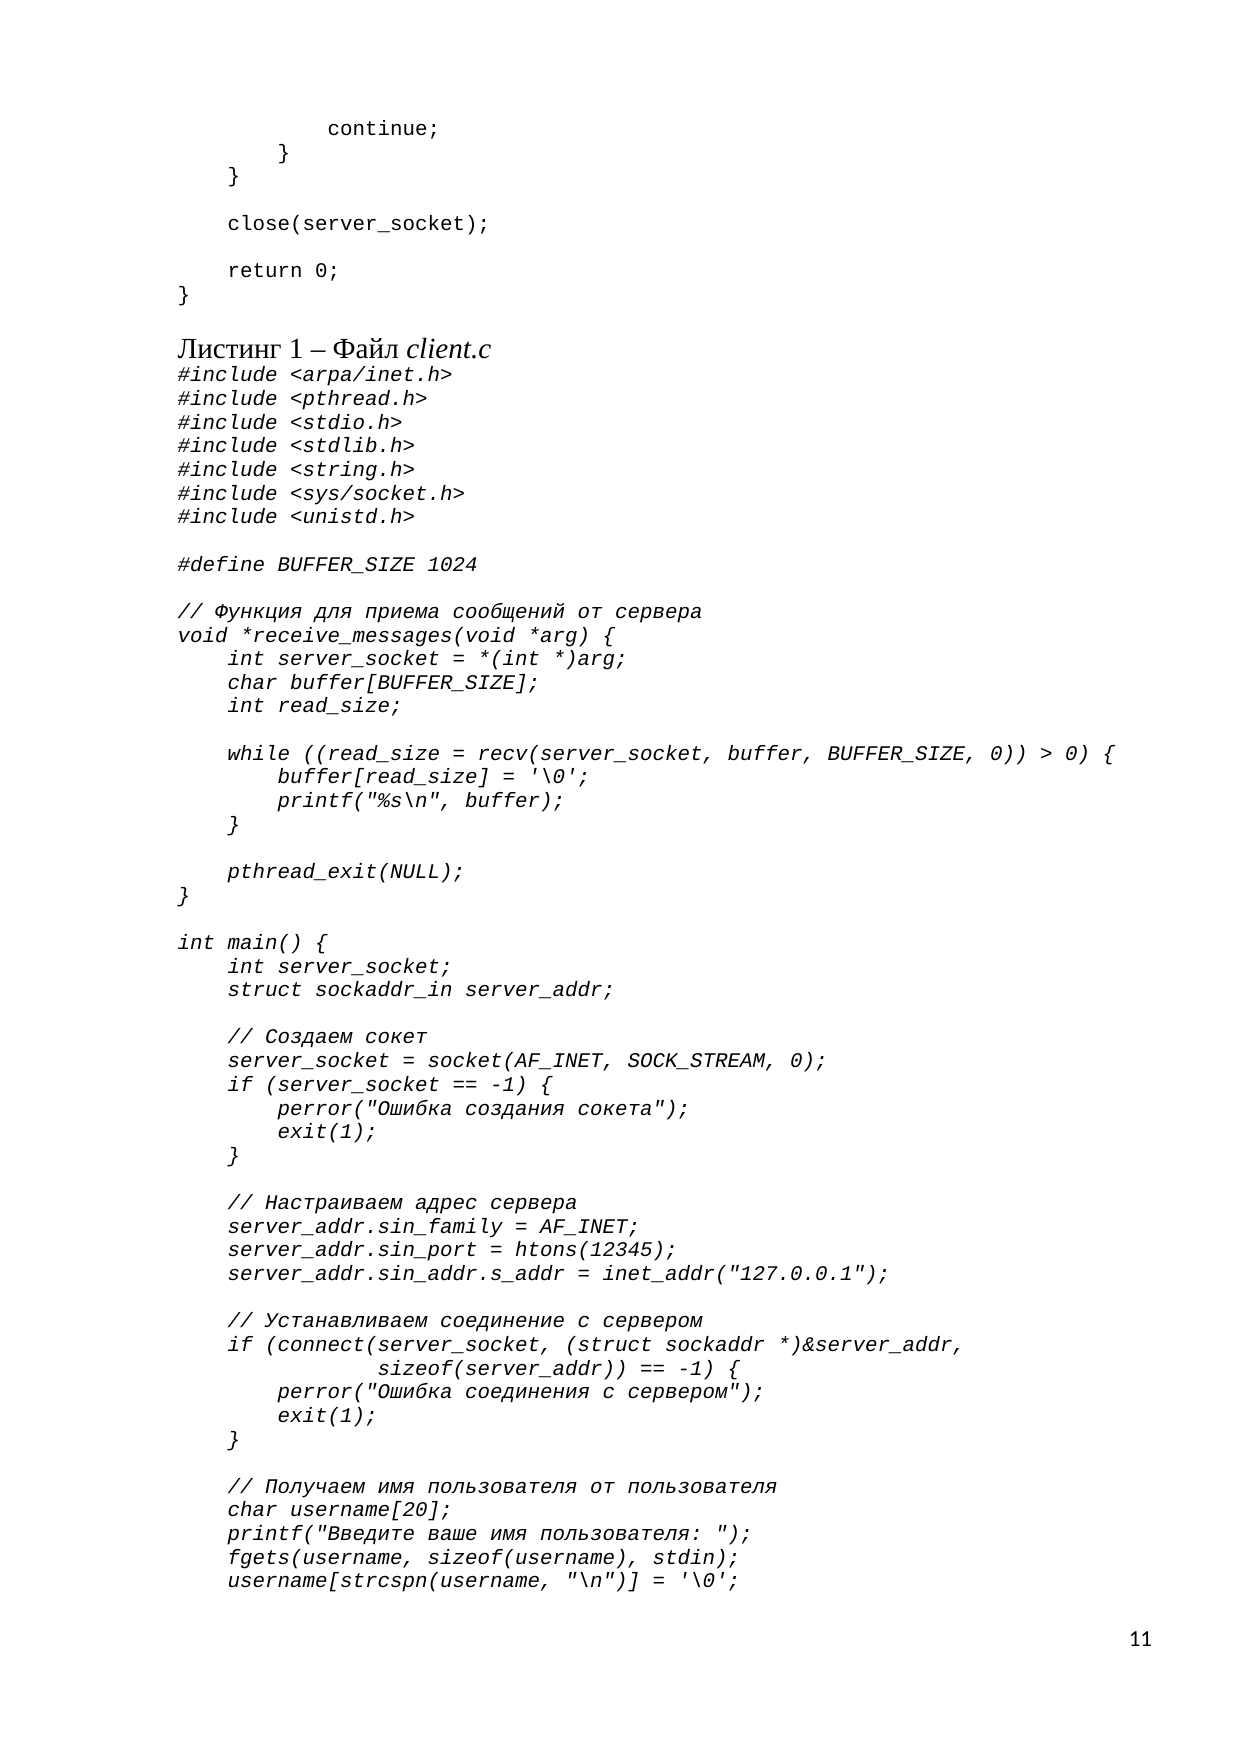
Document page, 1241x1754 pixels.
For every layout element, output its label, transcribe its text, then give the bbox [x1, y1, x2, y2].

text if (server_socket == -1) { [177, 1074, 1152, 1097]
text } [177, 1145, 1152, 1168]
text // Создаем сокет [177, 1027, 1152, 1050]
text perror("Ошибка соединения с сервером"); [177, 1381, 1152, 1405]
text server_socket = socket(AF_INET, SOCK_STREAM, 0); [177, 1050, 1152, 1074]
text server_addr.sin_port = htons(12345); [177, 1239, 1152, 1263]
text if (connect(server_socket, (struct sockaddr *)&server_addr, [177, 1334, 1152, 1358]
text username[strcspn(username, "\n")] = '\0'; [177, 1570, 1152, 1594]
text } [177, 284, 1152, 307]
text while ((read_size = recv(server_socket, buffer, BUFFER_SIZE, 0)) > 0) { [177, 743, 1152, 766]
text } [177, 814, 1152, 837]
text server_addr.sin_addr.s_addr = inet_addr("127.0.0.1"); [177, 1263, 1152, 1287]
text int server_socket; [177, 956, 1152, 979]
text char buffer[BUFFER_SIZE]; [177, 672, 1152, 696]
text exit(1); [177, 1405, 1152, 1428]
text #define BUFFER_SIZE 1024 [177, 554, 1152, 577]
text struct sockaddr_in server_addr; [177, 979, 1152, 1003]
text buffer[read_size] = '\0'; [177, 766, 1152, 790]
text perror("Ошибка создания сокета"); [177, 1097, 1152, 1121]
text int read_size; [177, 696, 1152, 719]
text #include <arpa/inet.h> [177, 364, 1152, 388]
text #include <stdio.h> [177, 412, 1152, 435]
text close(server_socket); [177, 213, 1152, 236]
text #include <string.h> [177, 459, 1152, 483]
text // Устанавливаем соединение с сервером [177, 1310, 1152, 1334]
text } [177, 1428, 1152, 1452]
text server_addr.sin_family = AF_INET; [177, 1216, 1152, 1239]
text #include <sys/socket.h> [177, 483, 1152, 506]
text char username[20]; [177, 1499, 1152, 1523]
text Листинг 1 – Файл client.c [177, 331, 1152, 364]
text pthread_exit(NULL); [177, 861, 1152, 885]
text continue; [177, 118, 1152, 142]
text // Функция для приема сообщений от сервера [177, 601, 1152, 624]
text #include <pthread.h> [177, 388, 1152, 412]
text } [177, 165, 1152, 189]
text printf("Введите ваше имя пользователя: "); [177, 1523, 1152, 1547]
text int server_socket = *(int *)arg; [177, 648, 1152, 672]
text printf("%s\n", buffer); [177, 790, 1152, 814]
text // Настраиваем адрес сервера [177, 1192, 1152, 1216]
text return 0; [177, 260, 1152, 284]
text #include <unistd.h> [177, 506, 1152, 530]
text } [177, 142, 1152, 165]
text } [177, 885, 1152, 908]
text sizeof(server_addr)) == -1) { [177, 1358, 1152, 1381]
text void *receive_messages(void *arg) { [177, 624, 1152, 648]
text int main() { [177, 932, 1152, 956]
text exit(1); [177, 1121, 1152, 1145]
text fgets(username, sizeof(username), stdin); [177, 1547, 1152, 1570]
text // Получаем имя пользователя от пользователя [177, 1476, 1152, 1499]
text #include <stdlib.h> [177, 435, 1152, 459]
